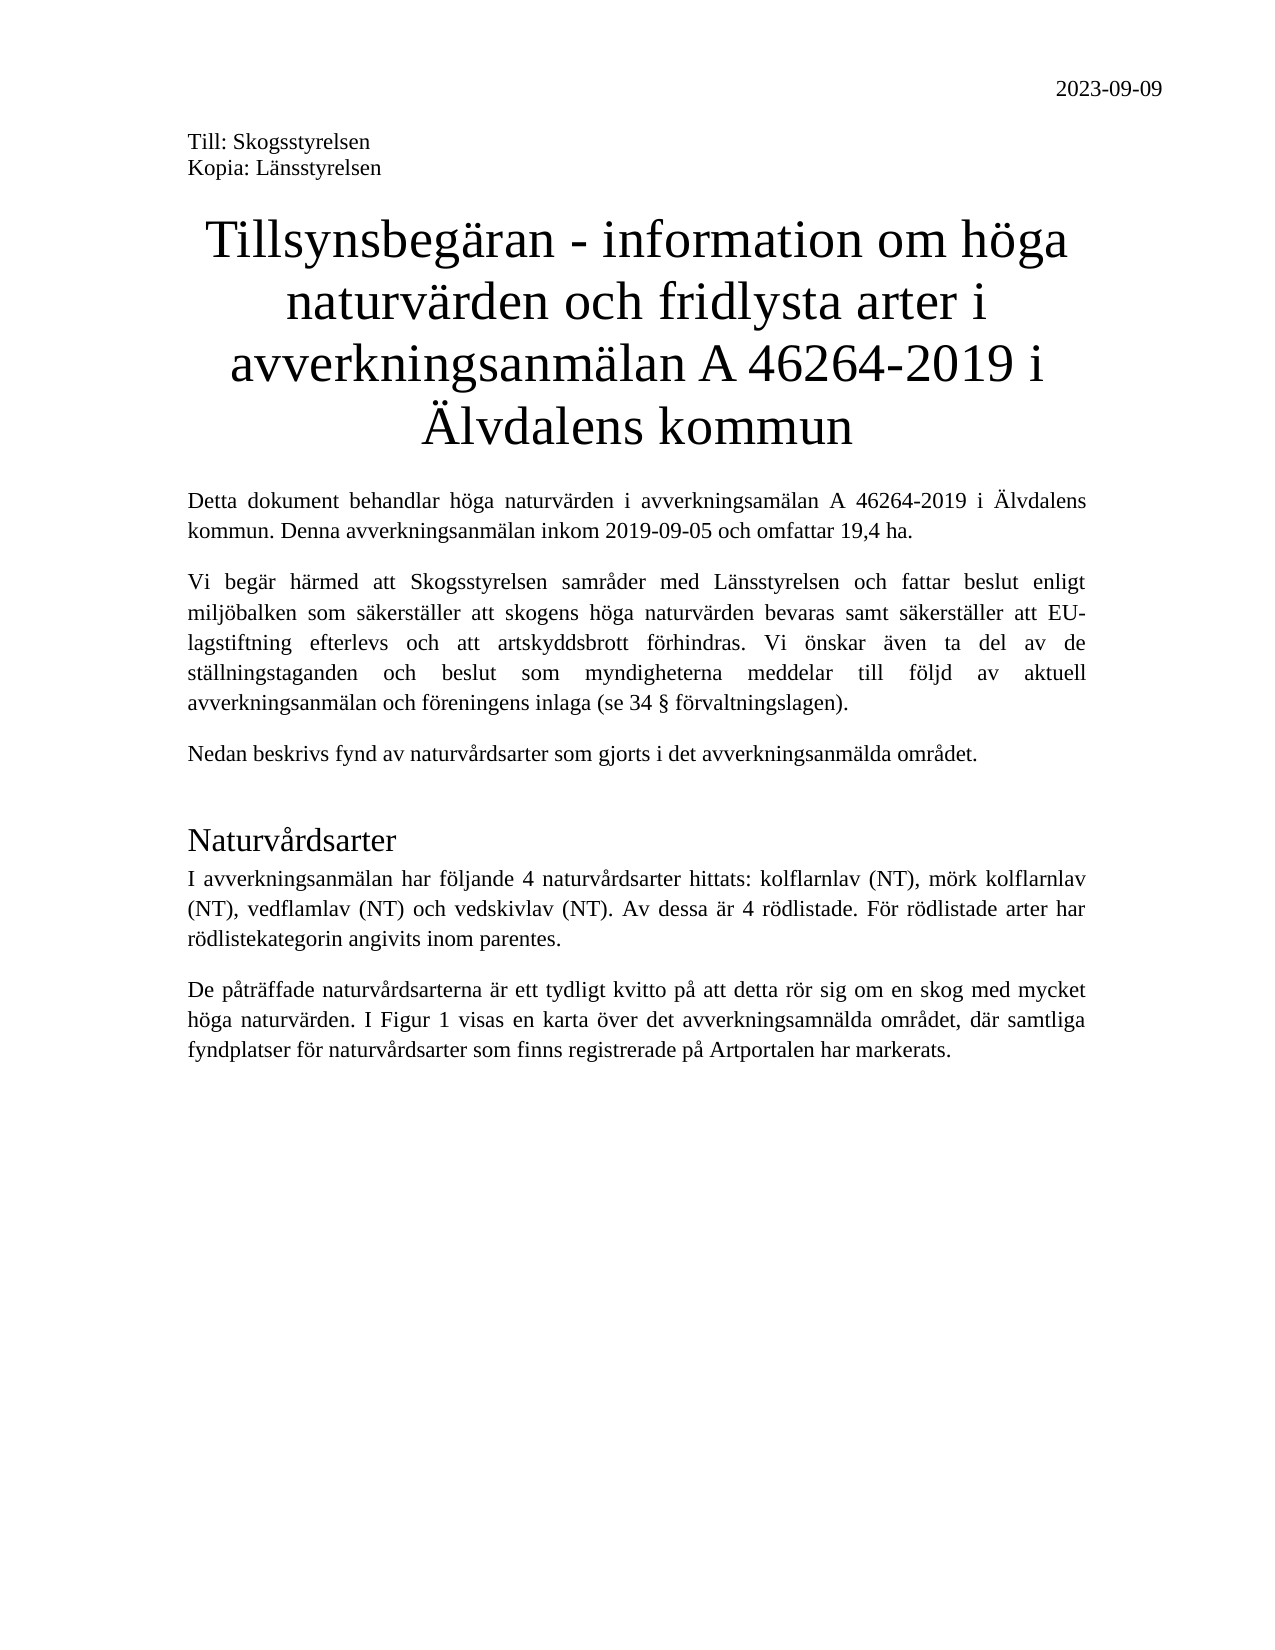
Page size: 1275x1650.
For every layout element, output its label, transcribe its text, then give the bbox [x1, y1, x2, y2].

text Vi begär härmed att Skogsstyrelsen samråder med Länsstyrelsen och fattar beslut enligt miljöbalken som säkerställer att skogens höga naturvärden bevaras samt säkerställer att EU-lagstiftning efterlevs och att artskyddsbrott förhindras. Vi önskar även ta del av de ställningstaganden och beslut som myndigheterna meddelar till följd av aktuell avverkningsanmälan och föreningens inlaga (se 34 § förvaltningslagen). [187, 568, 1087, 716]
text Nedan beskrivs fynd av naturvårdsarter som gjorts i det avverkningsanmälda området. [187, 740, 1087, 767]
text Detta dokument behandlar höga naturvärden i avverkningsamälan A 46264-2019 i Älvdalens kommun. Denna avverkningsanmälan inkom 2019-09-05 och omfattar 19,4 ha. [187, 487, 1087, 544]
text De påträffade naturvårdsarterna är ett tydligt kvitto på att detta rör sig om en skog med mycket höga naturvärden. I Figur 1 visas en karta över det avverkningsamnälda området, där samtliga fyndplatser för naturvårdsarter som finns registrerade på Artportalen har markerats. [187, 976, 1087, 1063]
subtitle Naturvårdsarter [187, 821, 1087, 859]
text I avverkningsanmälan har följande 4 naturvårdsarter hittats: kolflarnlav (NT), mörk kolflarnlav (NT), vedflamlav (NT) och vedskivlav (NT). Av dessa är 4 rödlistade. För rödlistade arter har rödlistekategorin angivits inom parentes. [187, 864, 1087, 951]
title Tillsynsbegäran - information om höga naturvärden och fridlysta arter i avverkningsanmälan A 46264-2019 i Älvdalens kommun [187, 207, 1087, 456]
